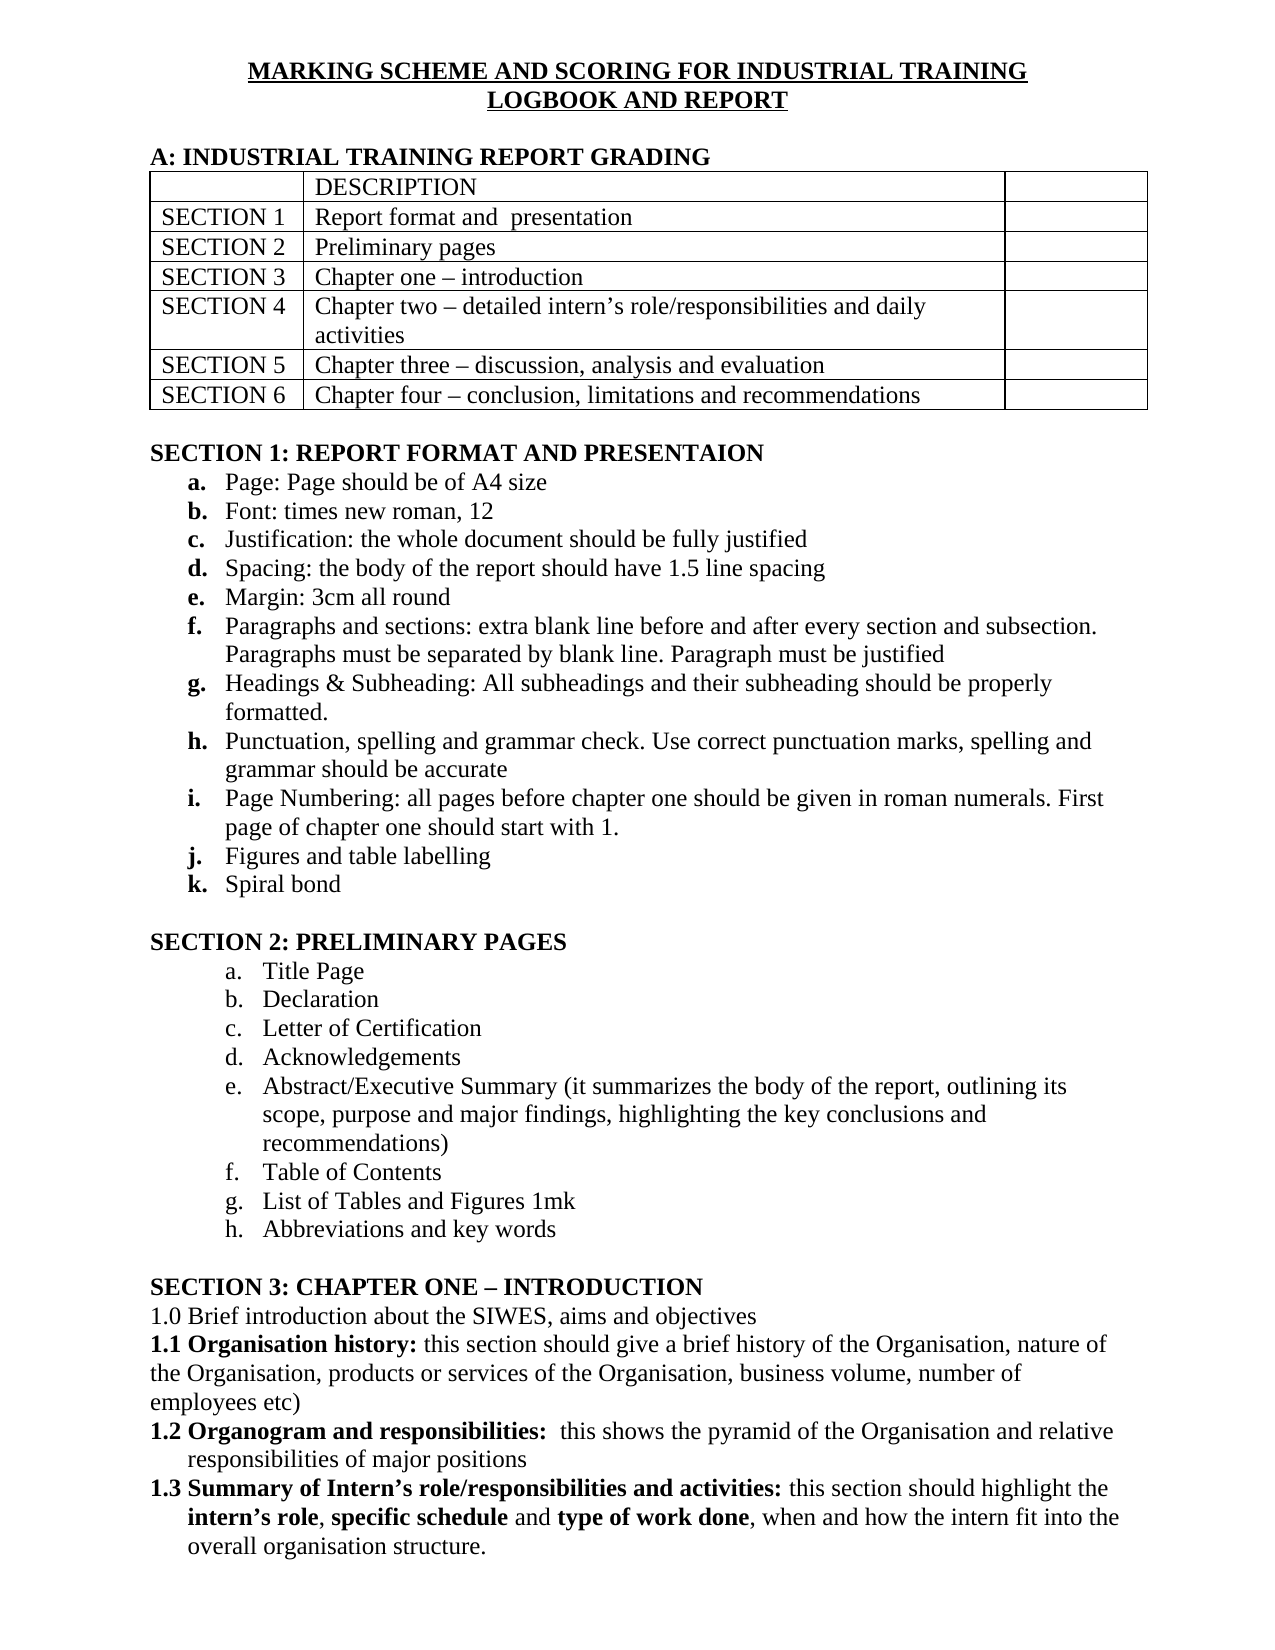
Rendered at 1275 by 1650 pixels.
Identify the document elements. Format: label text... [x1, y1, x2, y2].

table_cell Preliminary pages [304, 232, 1004, 261]
table_cell Chapter one – introduction [304, 262, 1004, 290]
list Justification: the whole document should be fully justified [187, 524, 1125, 553]
table_cell SECTION 5 [151, 350, 303, 379]
table_header DESCRIPTION [304, 172, 1004, 201]
list Declaration [225, 984, 1125, 1013]
list Page Numbering: all pages before chapter one should be given in roman numerals. First page of chapter one should start with 1. [187, 783, 1125, 841]
text 1.1 Organisation history: this section should give a brief history of the Organisation, nature of the Organisation, products or services of the Organisation, business volume, number of employees etc) [150, 1329, 1125, 1416]
list Figures and table labelling [187, 841, 1125, 869]
text SECTION 3: CHAPTER ONE – INTRODUCTION [150, 1272, 1125, 1301]
list List of Tables and Figures 1mk [225, 1186, 1125, 1214]
table_cell SECTION 2 [151, 232, 303, 261]
list Title Page [225, 956, 1125, 984]
list Summary of Intern’s role/responsibilities and activities: this section should highlight the intern’s role, specific schedule and type of work done, when and how the intern fit into the overall organisation structure. [150, 1473, 1125, 1559]
list Punctuation, spelling and grammar check. Use correct punctuation marks, spelling and grammar should be accurate [187, 726, 1125, 783]
text LOGBOOK AND REPORT [150, 85, 1125, 114]
table_cell [1006, 291, 1147, 349]
list Acknowledgements [225, 1042, 1125, 1071]
list Paragraphs and sections: extra blank line before and after every section and subsection. Paragraphs must be separated by blank line. Paragraph must be justified [187, 611, 1125, 668]
list Abbreviations and key words [225, 1214, 1125, 1243]
list Spacing: the body of the report should have 1.5 line spacing [187, 553, 1125, 582]
list Font: times new roman, 12 [187, 496, 1125, 524]
list Spiral bond [187, 869, 1125, 898]
list Headings & Subheading: All subheadings and their subheading should be properly formatted. [187, 668, 1125, 726]
table_cell Chapter two – detailed intern’s role/responsibilities and daily activities [304, 291, 1004, 349]
list Page: Page should be of A4 size [187, 467, 1125, 496]
list Abstract/Executive Summary (it summarizes the body of the report, outlining its scope, purpose and major findings, highlighting the key conclusions and recommendations) [225, 1071, 1125, 1157]
table_cell Chapter four – conclusion, limitations and recommendations [304, 380, 1004, 408]
table_cell SECTION 3 [151, 262, 303, 290]
table_cell SECTION 1 [151, 202, 303, 231]
list Letter of Certification [225, 1013, 1125, 1042]
table_cell [1006, 262, 1147, 290]
table_cell Chapter three – discussion, analysis and evaluation [304, 350, 1004, 379]
text A: INDUSTRIAL TRAINING REPORT GRADING [150, 142, 1125, 171]
table_cell SECTION 4 [151, 291, 303, 349]
text SECTION 2: PRELIMINARY PAGES [150, 927, 1125, 956]
table_cell SECTION 6 [151, 380, 303, 408]
table_header [1006, 172, 1147, 201]
list Table of Contents [225, 1157, 1125, 1186]
text MARKING SCHEME AND SCORING FOR INDUSTRIAL TRAINING [150, 56, 1125, 85]
list Margin: 3cm all round [187, 582, 1125, 611]
list Brief introduction about the SIWES, aims and objectives [150, 1301, 1125, 1329]
text SECTION 1: REPORT FORMAT AND PRESENTAION [150, 438, 1125, 467]
list Organogram and responsibilities: this shows the pyramid of the Organisation and relative responsibilities of major positions [150, 1416, 1125, 1473]
table_cell [1006, 232, 1147, 261]
table_cell Report format and presentation [304, 202, 1004, 231]
table_header [151, 172, 303, 201]
table_cell [1006, 350, 1147, 379]
table_cell [1006, 380, 1147, 408]
table_cell [1006, 202, 1147, 231]
